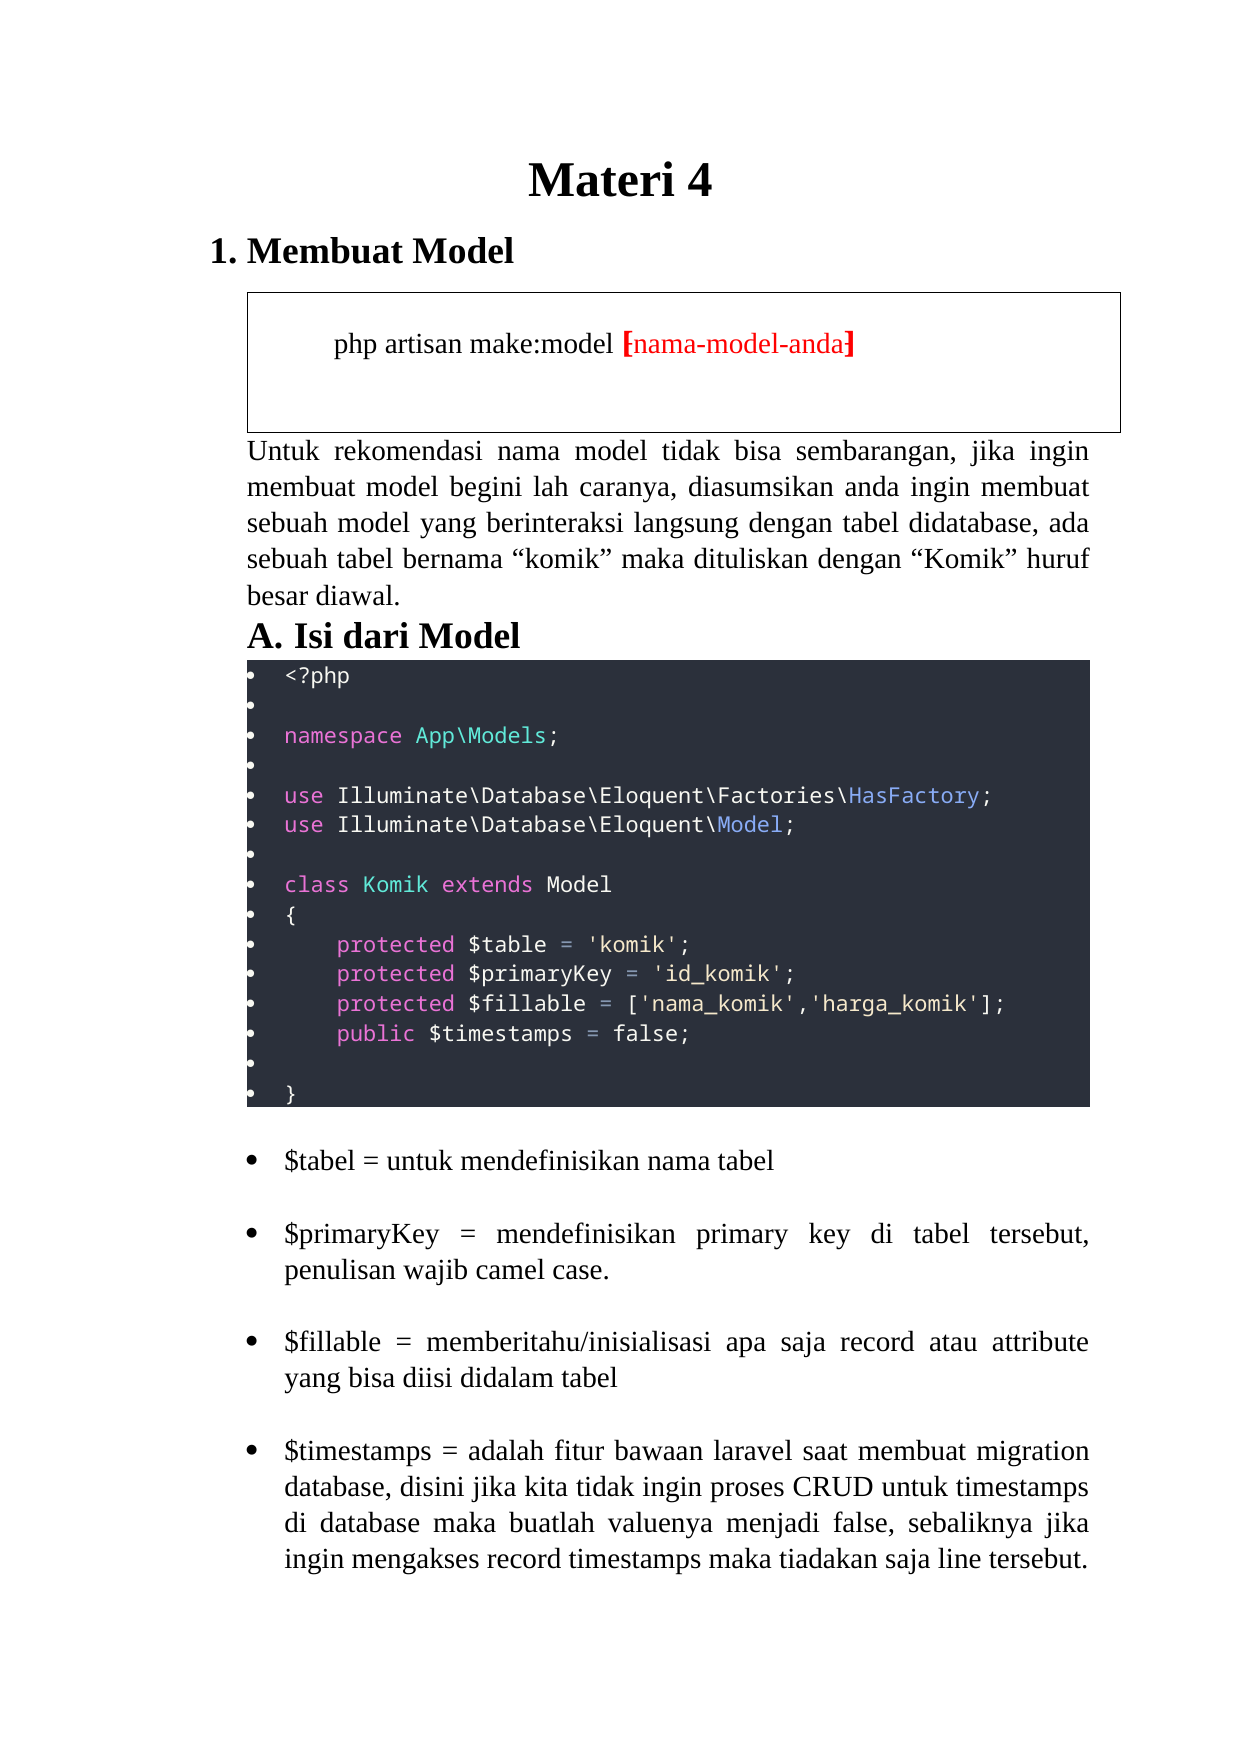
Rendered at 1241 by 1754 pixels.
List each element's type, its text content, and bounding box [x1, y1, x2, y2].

list namespace App\Models; [247, 720, 1090, 750]
list Untuk rekomendasi nama model tidak bisa sembarangan, jika ingin membuat model begini lah caranya, diasumsikan anda ingin membuat sebuah model yang berinteraksi langsung dengan tabel didatabase, ada sebuah tabel bernama “komik” maka dituliskan dengan “Komik” huruf besar diawal. [247, 433, 1090, 611]
list use Illuminate\Database\Eloquent\Factories\HasFactory; [247, 779, 1090, 809]
list Membuat Model [209, 229, 1090, 272]
list use Illuminate\Database\Eloquent\Model; [247, 809, 1090, 839]
list <?php [247, 660, 1090, 690]
text Materi 4 [150, 150, 1090, 207]
list protected $fillable = ['nama_komik','harga_komik']; [247, 988, 1090, 1018]
list Isi dari Model [247, 614, 1090, 657]
list $tabel = untuk mendefinisikan nama tabel [247, 1143, 1090, 1177]
list { [247, 899, 1090, 928]
list $fillable = memberitahu/inisialisasi apa saja record atau attribute yang bisa diisi didalam tabel [247, 1324, 1090, 1394]
list $primaryKey = mendefinisikan primary key di tabel tersebut, penulisan wajib camel case. [247, 1216, 1090, 1286]
list protected $table = 'komik'; [247, 928, 1090, 958]
list public $timestamps = false; [247, 1018, 1090, 1048]
list protected $primaryKey = 'id_komik'; [247, 958, 1090, 988]
list $timestamps = adalah fitur bawaan laravel saat membuat migration database, disini jika kita tidak ingin proses CRUD untuk timestamps di database maka buatlah valuenya menjadi false, sebaliknya jika ingin mengakses record timestamps maka tiadakan saja line tersebut. [247, 1433, 1090, 1575]
list class Komik extends Model [247, 869, 1090, 899]
list } [247, 1077, 1090, 1107]
table_header php artisan make:model ⁅nama-model-anda⁆ [248, 293, 1120, 432]
